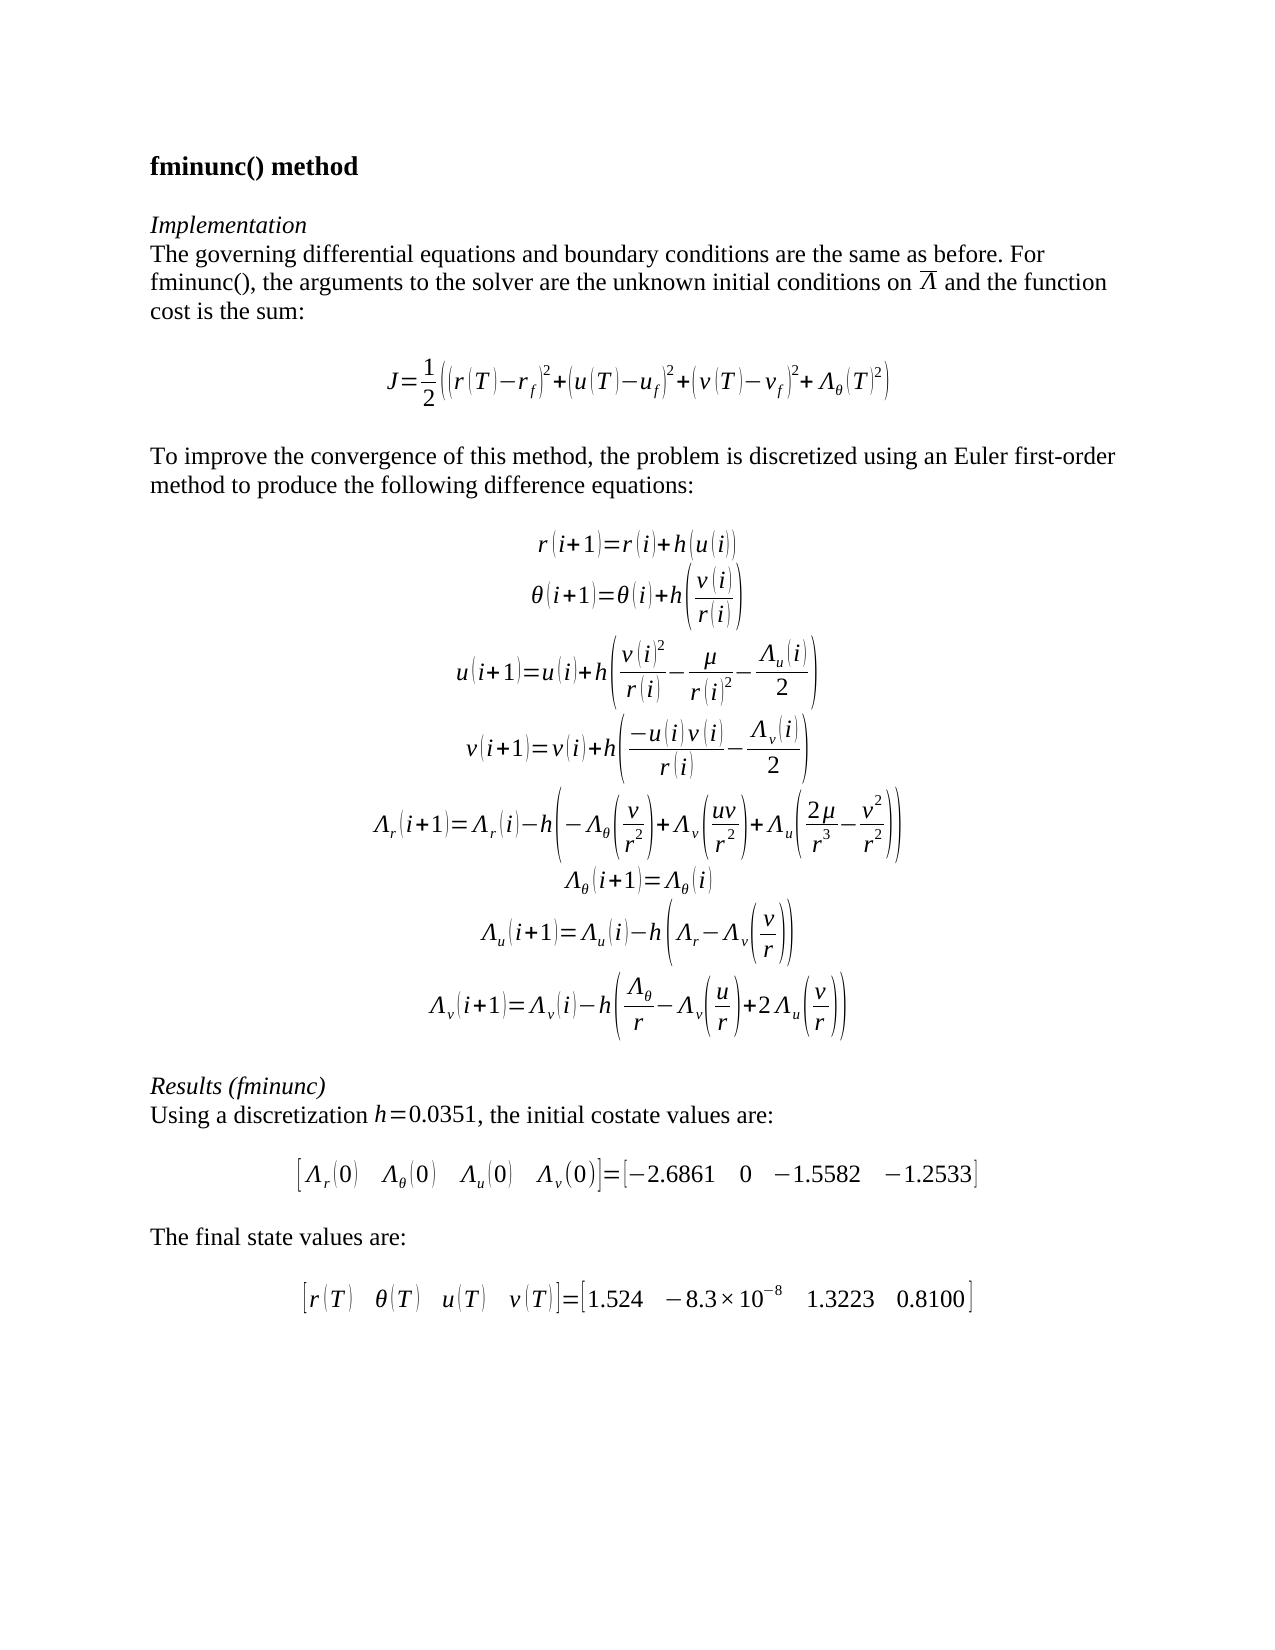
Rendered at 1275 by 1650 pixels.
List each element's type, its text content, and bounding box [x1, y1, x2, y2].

text Using a discretization , the initial costate values are: [150, 1100, 1125, 1128]
subtitle fminunc() method [150, 150, 1125, 181]
text The final state values are: [150, 1222, 1125, 1251]
text The governing differential equations and boundary conditions are the same as before. For fminunc(), the arguments to the solver are the unknown initial conditions on and the function cost is the sum: [150, 239, 1125, 325]
text To improve the convergence of this method, the problem is discretized using an Euler first-order method to produce the following difference equations: [150, 441, 1125, 499]
subtitle Results (fminunc) [150, 1071, 1125, 1100]
subtitle Implementation [150, 210, 1125, 239]
